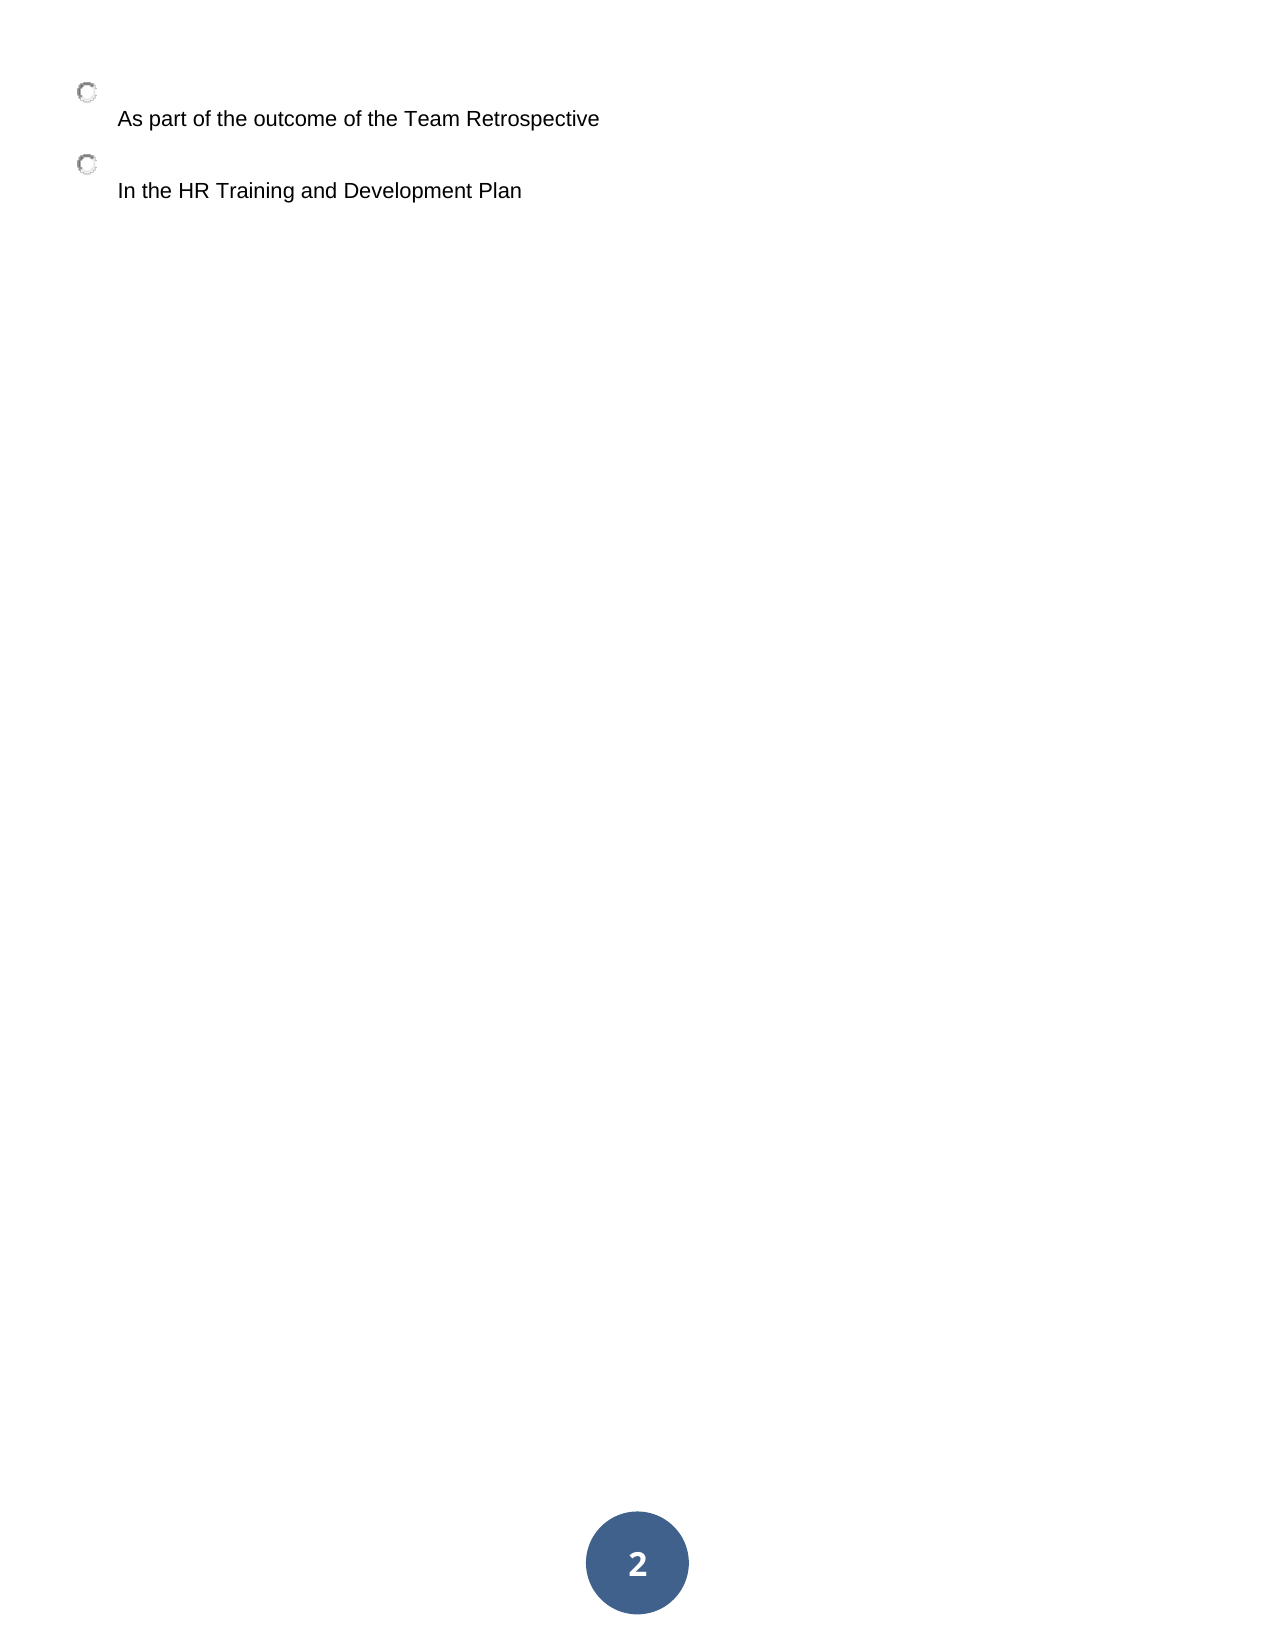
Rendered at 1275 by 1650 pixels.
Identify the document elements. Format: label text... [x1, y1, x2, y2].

text In the HR Training and Development Plan [75, 147, 1200, 203]
text As part of the outcome of the Team Retrospective [75, 75, 1200, 131]
